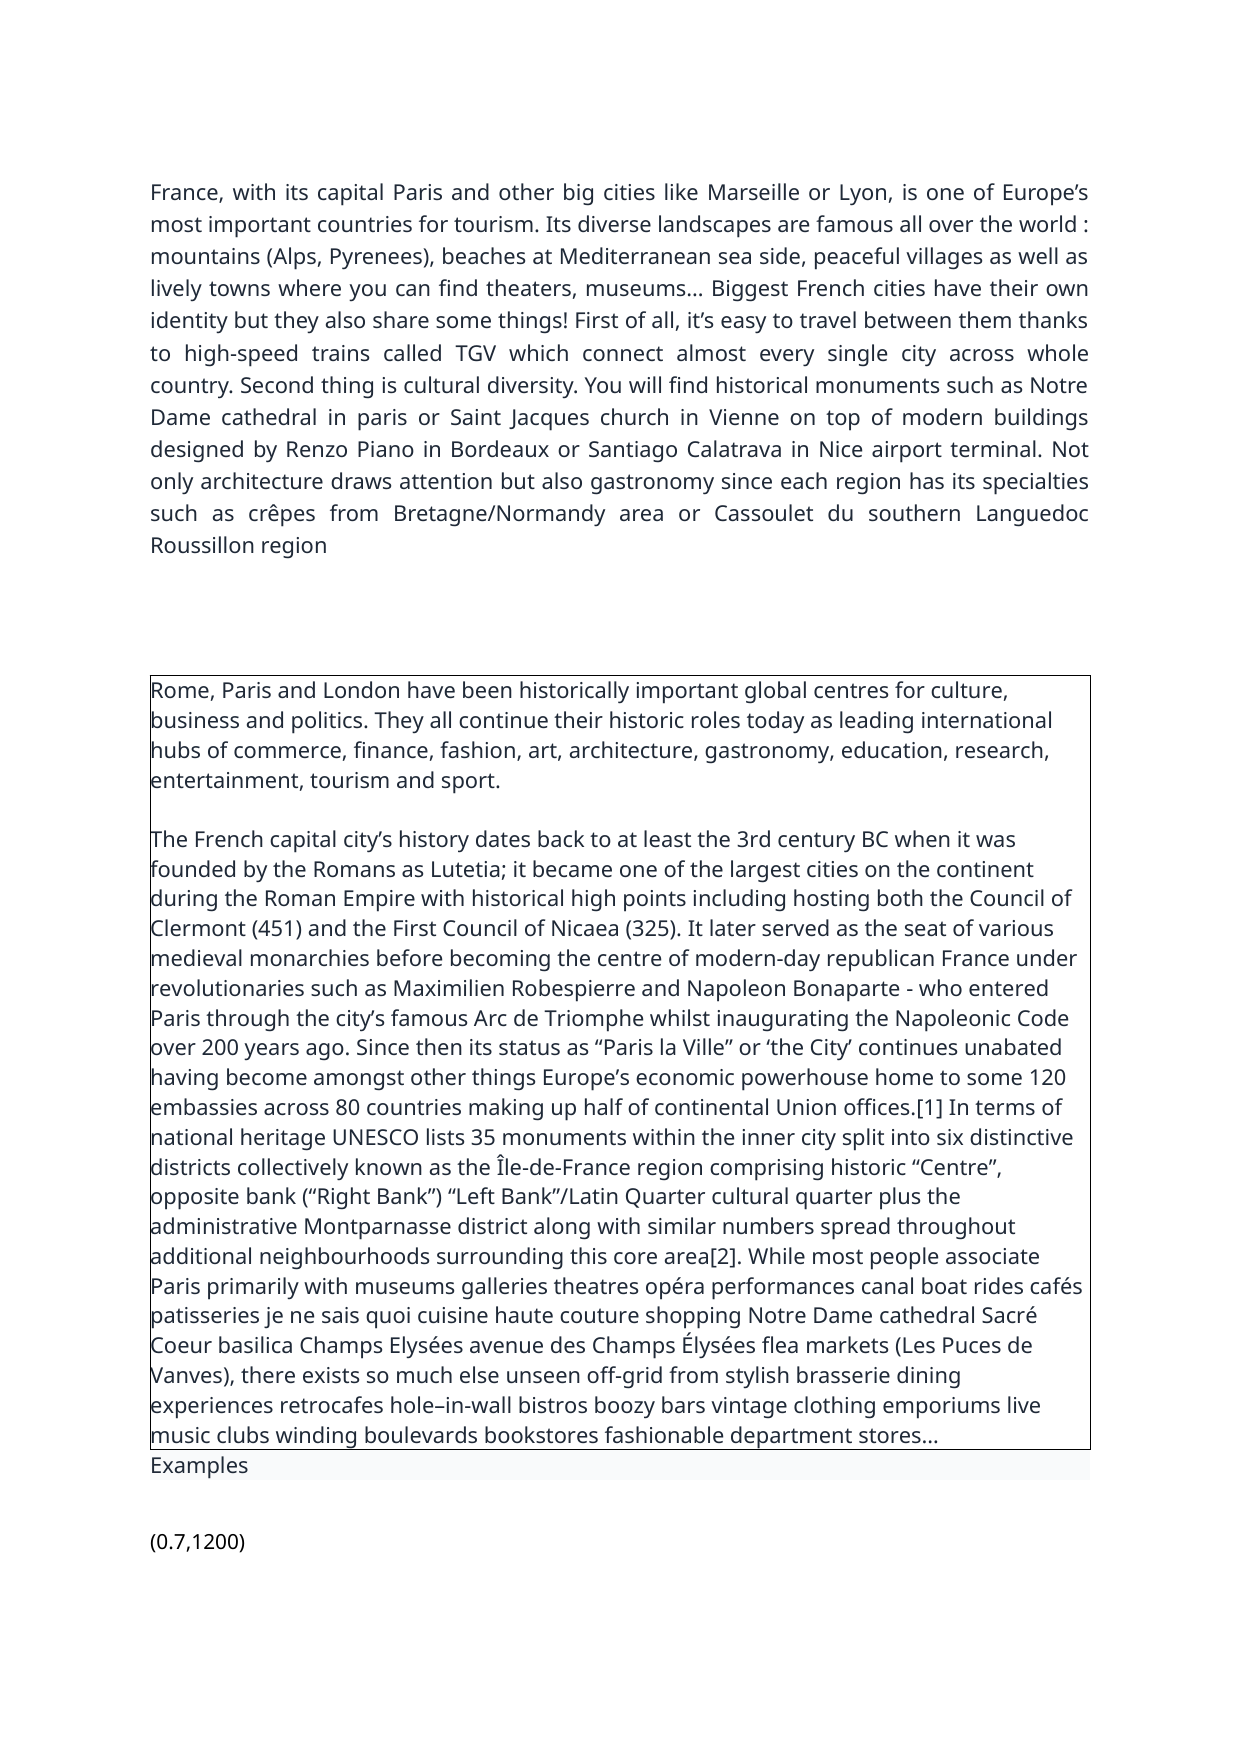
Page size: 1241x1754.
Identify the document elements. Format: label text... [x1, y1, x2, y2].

text (0.7,1200) [150, 1527, 1090, 1555]
text The French capital city’s history dates back to at least the 3rd century BC when it was founded by the Romans as Lutetia; it became one of the largest cities on the continent during the Roman Empire with historical high points including hosting both the Council of Clermont (451) and the First Council of Nicaea (325). It later served as the seat of various medieval monarchies before becoming the centre of modern-day republican France under revolutionaries such as Maximilien Robespierre and Napoleon Bonaparte - who entered Paris through the city’s famous Arc de Triomphe whilst inaugurating the Napoleonic Code over 200 years ago. Since then its status as “Paris la Ville” or ‘the City’ continues unabated having become amongst other things Europe’s economic powerhouse home to some 120 embassies across 80 countries making up half of continental Union offices.[1] In terms of national heritage UNESCO lists 35 monuments within the inner city split into six distinctive districts collectively known as the Île-de-France region comprising historic “Centre”, opposite bank (“Right Bank”) “Left Bank”/Latin Quarter cultural quarter plus the administrative Montparnasse district along with similar numbers spread throughout additional neighbourhoods surrounding this core area[2]. While most people associate Paris primarily with museums galleries theatres opéra performances canal boat rides cafés patisseries je ne sais quoi cuisine haute couture shopping Notre Dame cathedral Sacré Coeur basilica Champs Elysées avenue des Champs Élysées flea markets (Les Puces de Vanves), there exists so much else unseen off-grid from stylish brasserie dining experiences retrocafes hole–in-wall bistros boozy bars vintage clothing emporiums live music clubs winding boulevards bookstores fashionable department stores… [151, 823, 1090, 1449]
text Rome, Paris and London have been historically important global centres for culture, business and politics. They all continue their historic roles today as leading international hubs of commerce, finance, fashion, art, architecture, gastronomy, education, research, entertainment, tourism and sport. [151, 676, 1090, 794]
text Examples [150, 1450, 1090, 1480]
